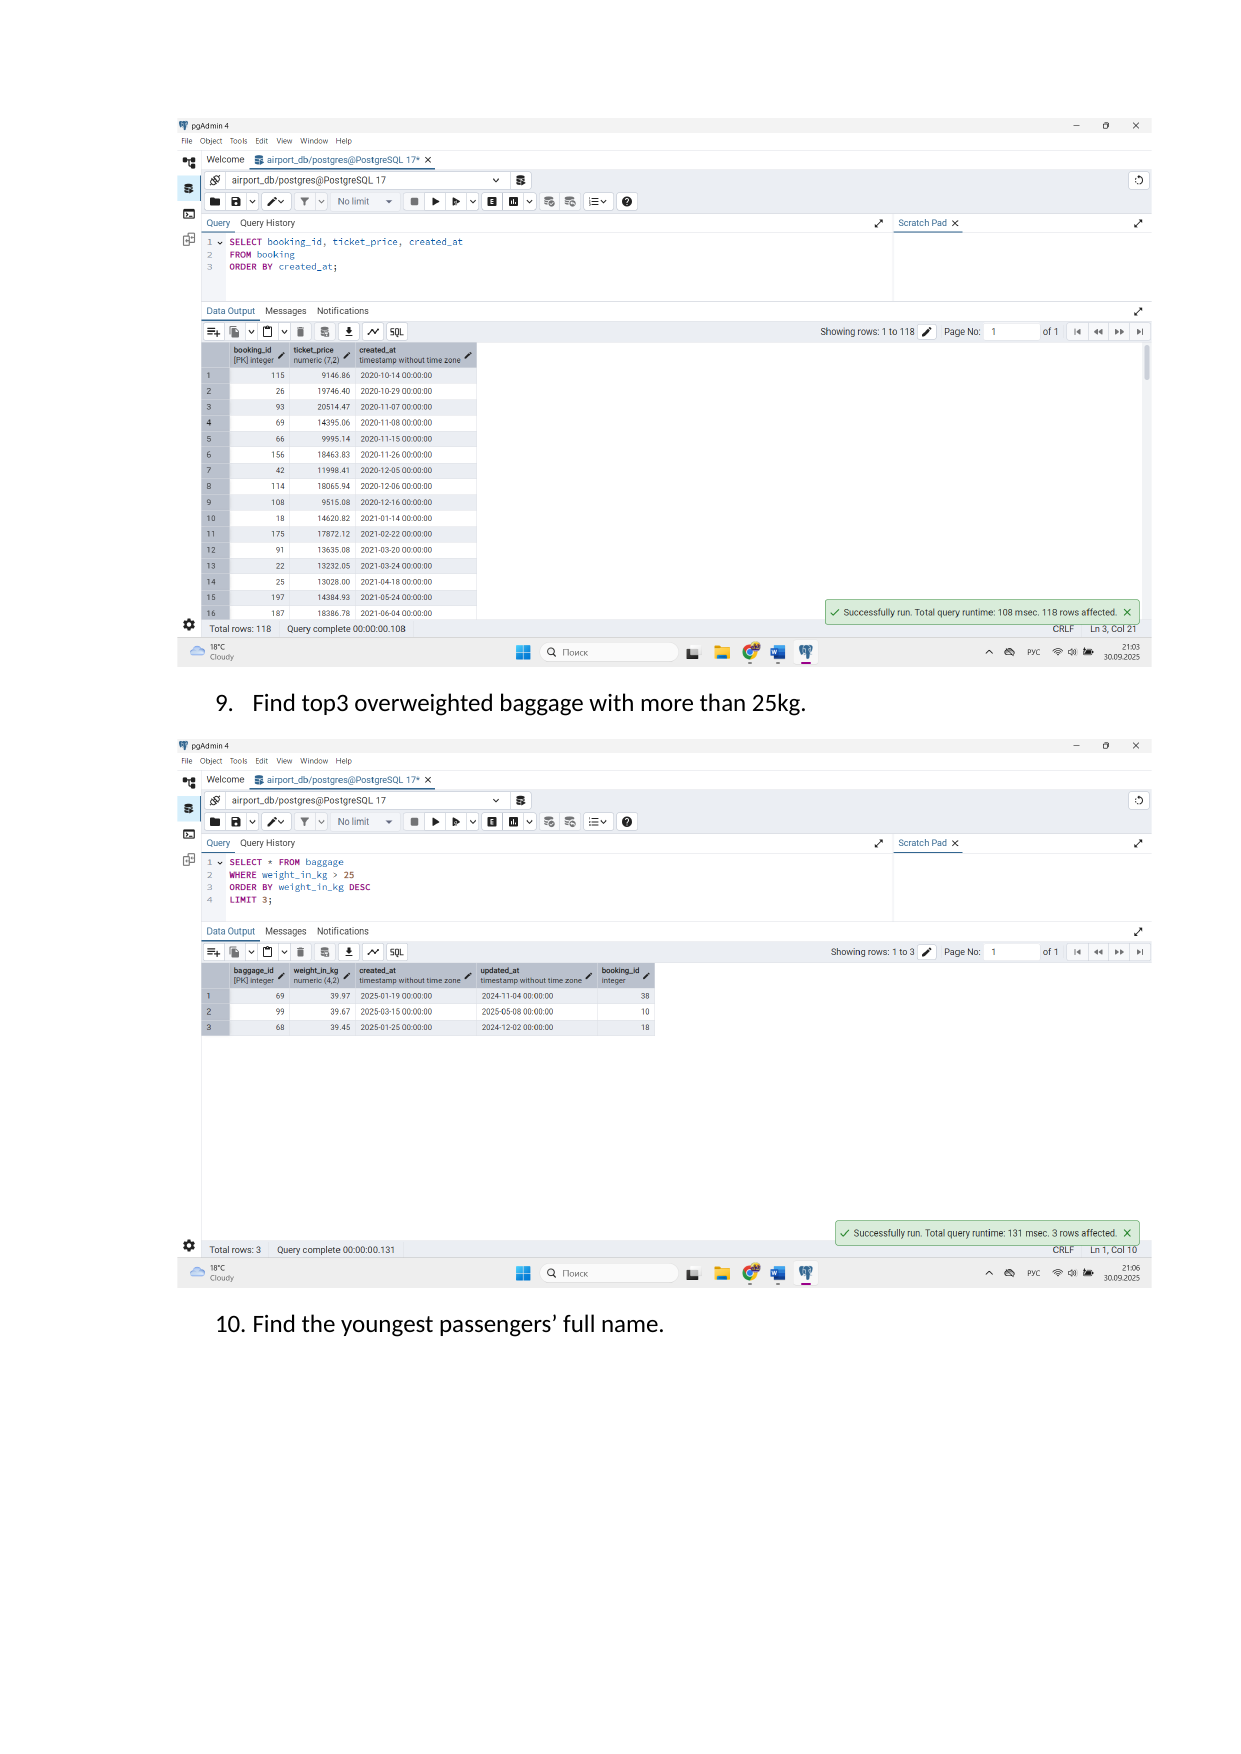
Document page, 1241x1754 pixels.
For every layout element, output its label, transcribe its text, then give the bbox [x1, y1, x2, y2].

picture [177, 739, 1152, 1288]
picture [177, 118, 1152, 667]
list Find the youngest passengers’ full name. [215, 1308, 1152, 1339]
list Find top3 overweighted baggage with more than 25kg. [215, 687, 1152, 718]
